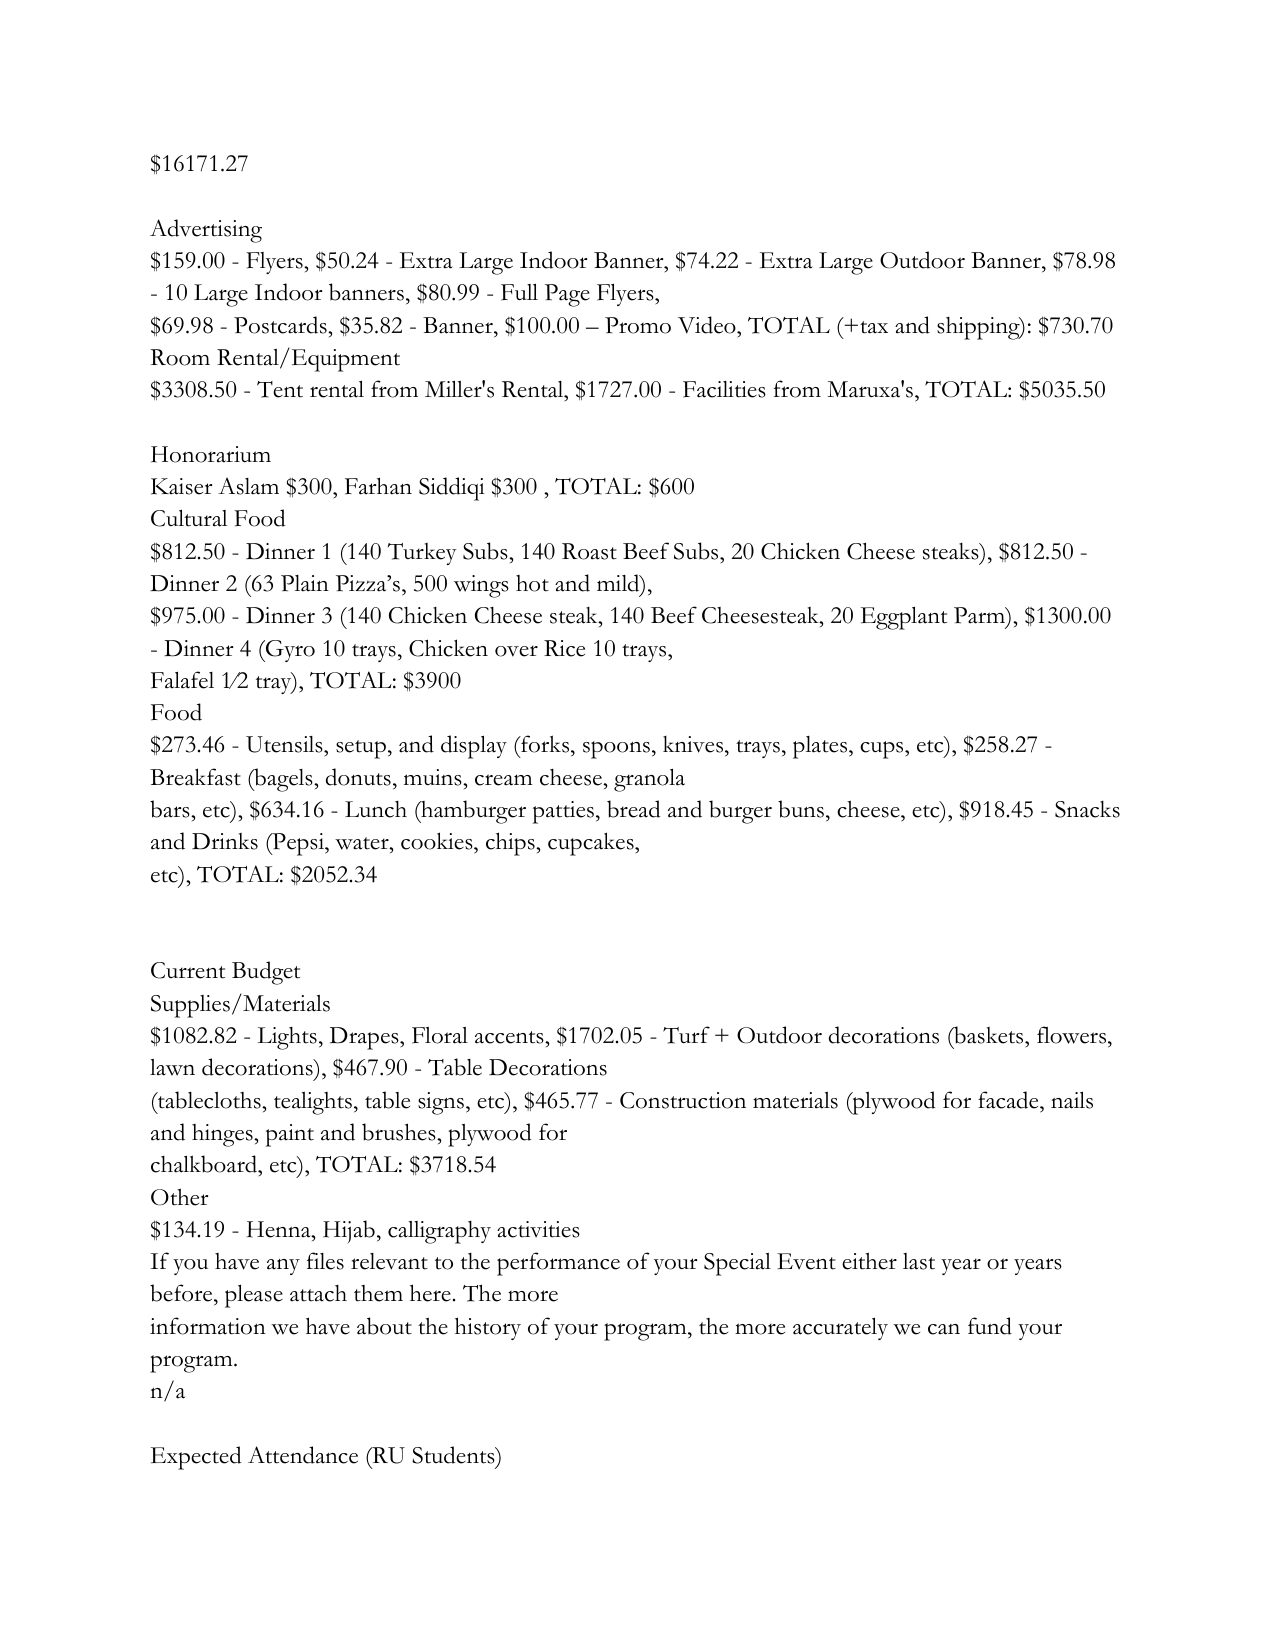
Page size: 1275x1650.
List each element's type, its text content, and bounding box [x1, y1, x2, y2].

text $975.00 - Dinner 3 (140 Chicken Cheese steak, 140 Beef Cheesesteak, 20 Eggplant Parm), $1300.00 - Dinner 4 (Gyro 10 trays, Chicken over Rice 10 trays, [150, 602, 1125, 662]
text n/a [150, 1377, 1125, 1405]
text $134.19 - Henna, Hijab, calligraphy activities [150, 1216, 1125, 1244]
text Expected Attendance (RU Students) [150, 1442, 1125, 1470]
text etc), TOTAL: $2052.34 [150, 860, 1125, 888]
text $16171.27 [150, 150, 1125, 178]
text Food [150, 699, 1125, 727]
text Kaiser Aslam $300, Farhan Siddiqi $300 , TOTAL: $600 [150, 473, 1125, 501]
text Cultural Food [150, 505, 1125, 533]
text Honorarium [150, 441, 1125, 469]
text information we have about the history of your program, the more accurately we can fund your program. [150, 1312, 1125, 1373]
text bars, etc), $634.16 - Lunch (hamburger patties, bread and burger buns, cheese, etc), $918.45 - Snacks and Drinks (Pepsi, water, cookies, chips, cupcakes, [150, 796, 1125, 856]
text $273.46 - Utensils, setup, and display (forks, spoons, knives, trays, plates, cups, etc), $258.27 - Breakfast (bagels, donuts, muins, cream cheese, granola [150, 731, 1125, 792]
text Falafel 1⁄2 tray), TOTAL: $3900 [150, 667, 1125, 695]
text $812.50 - Dinner 1 (140 Turkey Subs, 140 Roast Beef Subs, 20 Chicken Cheese steaks), $812.50 - Dinner 2 (63 Plain Pizza’s, 500 wings hot and mild), [150, 537, 1125, 598]
text chalkboard, etc), TOTAL: $3718.54 [150, 1151, 1125, 1179]
text $69.98 - Postcards, $35.82 - Banner, $100.00 – Promo Video, TOTAL (+tax and shipping): $730.70 [150, 311, 1125, 339]
text Current Budget [150, 957, 1125, 985]
text $159.00 - Flyers, $50.24 - Extra Large Indoor Banner, $74.22 - Extra Large Outdoor Banner, $78.98 - 10 Large Indoor banners, $80.99 - Full Page Flyers, [150, 247, 1125, 307]
text Room Rental/Equipment [150, 344, 1125, 372]
text Other [150, 1183, 1125, 1211]
text If you have any files relevant to the performance of your Special Event either last year or years before, please attach them here. The more [150, 1248, 1125, 1308]
text $1082.82 - Lights, Drapes, Floral accents, $1702.05 - Turf + Outdoor decorations (baskets, flowers, lawn decorations), $467.90 - Table Decorations [150, 1022, 1125, 1082]
text $3308.50 - Tent rental from Miller's Rental, $1727.00 - Facilities from Maruxa's, TOTAL: $5035.50 [150, 376, 1125, 404]
text Advertising [150, 214, 1125, 243]
text (tablecloths, tealights, table signs, etc), $465.77 - Construction materials (plywood for facade, nails and hinges, paint and brushes, plywood for [150, 1086, 1125, 1147]
text Supplies/Materials [150, 989, 1125, 1018]
